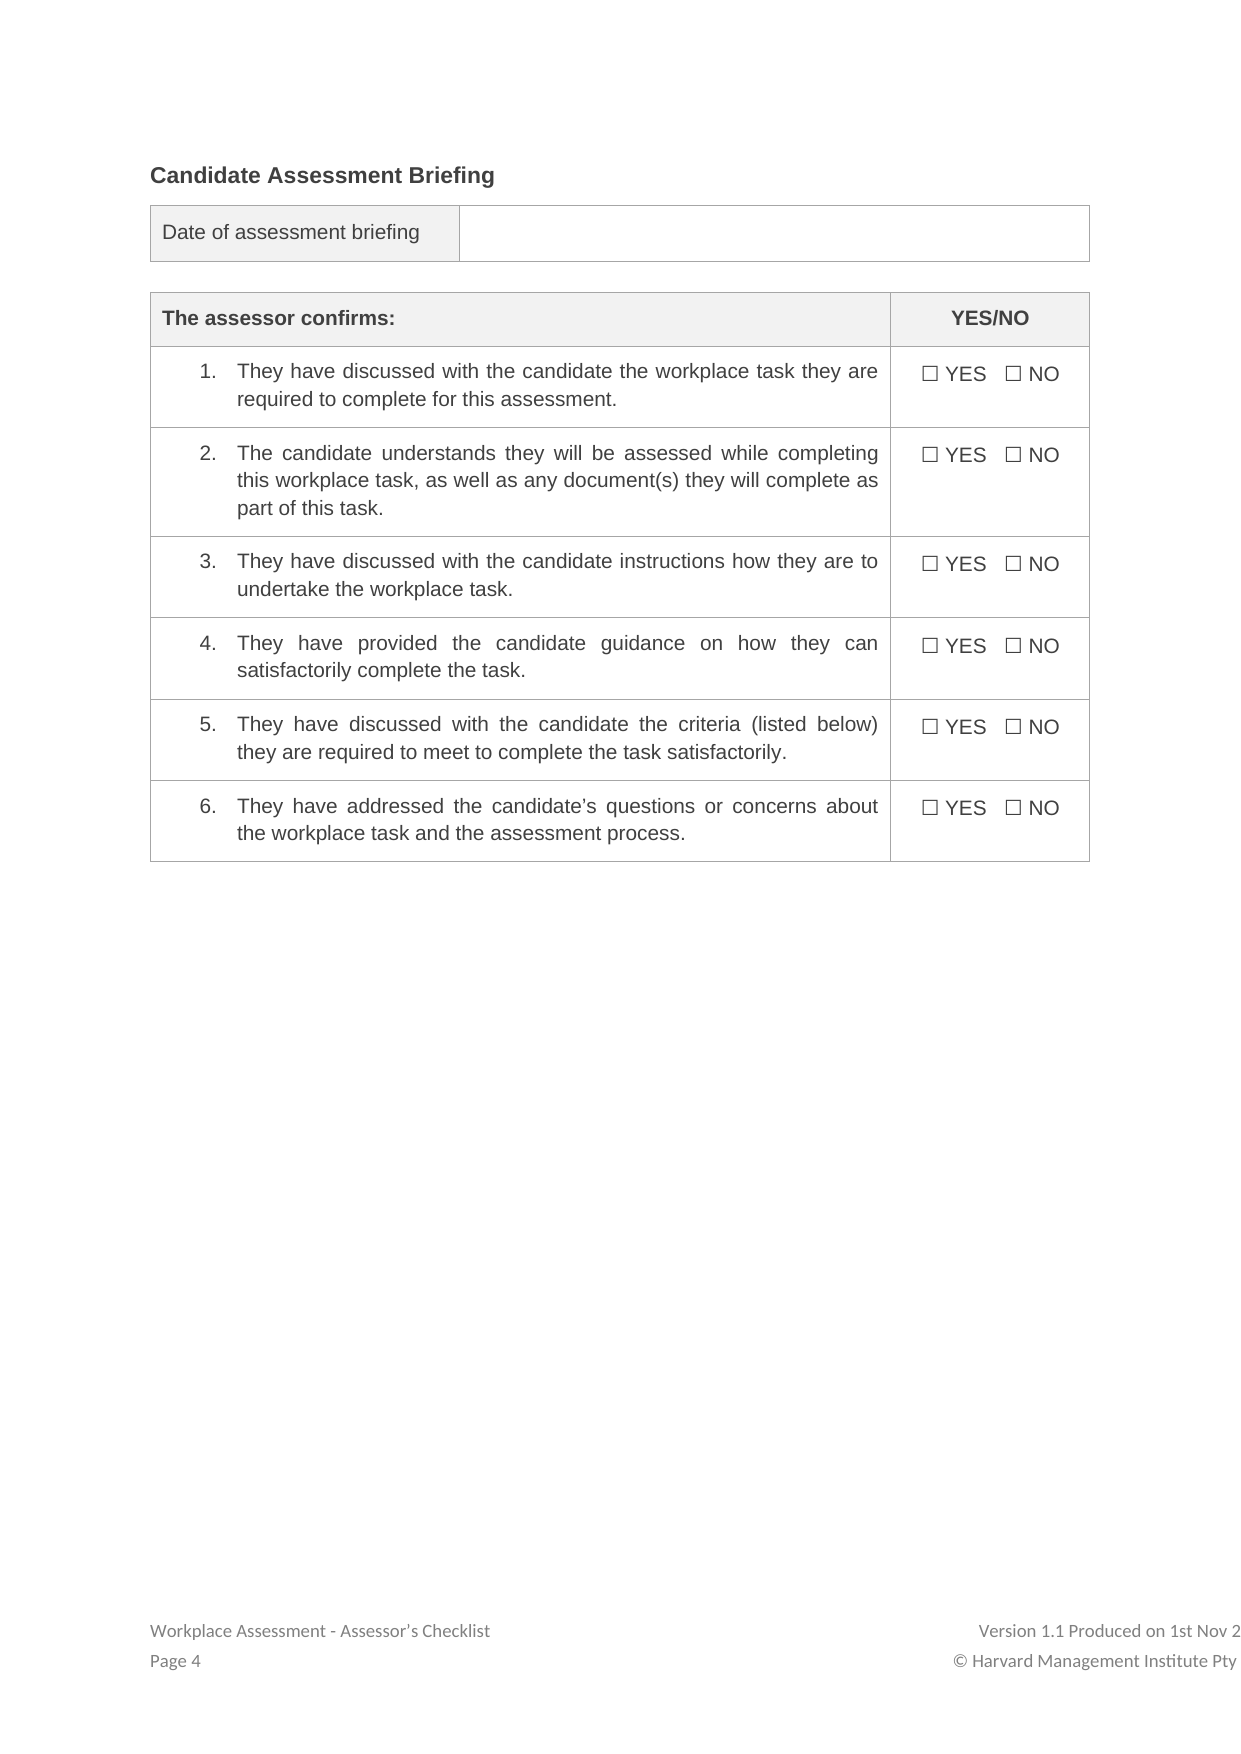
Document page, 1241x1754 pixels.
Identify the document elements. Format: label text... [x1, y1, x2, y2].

table_cell YES NO [891, 781, 1089, 861]
table_cell They have discussed with the candidate the criteria (listed below) they are required to meet to complete the task satisfactorily. [151, 700, 890, 780]
subtitle Candidate Assessment Briefing [150, 162, 1090, 189]
table_cell YES NO [891, 428, 1089, 536]
table_cell The candidate understands they will be assessed while completing this workplace task, as well as any document(s) they will complete as part of this task. [151, 428, 890, 536]
table_cell They have discussed with the candidate the workplace task they are required to complete for this assessment. [151, 347, 890, 427]
table_cell YES NO [891, 618, 1089, 698]
table_cell YES NO [891, 537, 1089, 617]
table_cell They have discussed with the candidate instructions how they are to undertake the workplace task. [151, 537, 890, 617]
table_cell They have addressed the candidate’s questions or concerns about the workplace task and the assessment process. [151, 781, 890, 861]
table_header YES/NO [891, 293, 1089, 346]
table_header [460, 206, 1089, 261]
table_cell YES NO [891, 347, 1089, 427]
table_cell YES NO [891, 700, 1089, 780]
table_header Date of assessment briefing [151, 206, 459, 261]
table_cell They have provided the candidate guidance on how they can satisfactorily complete the task. [151, 618, 890, 698]
table_header The assessor confirms: [151, 293, 890, 346]
